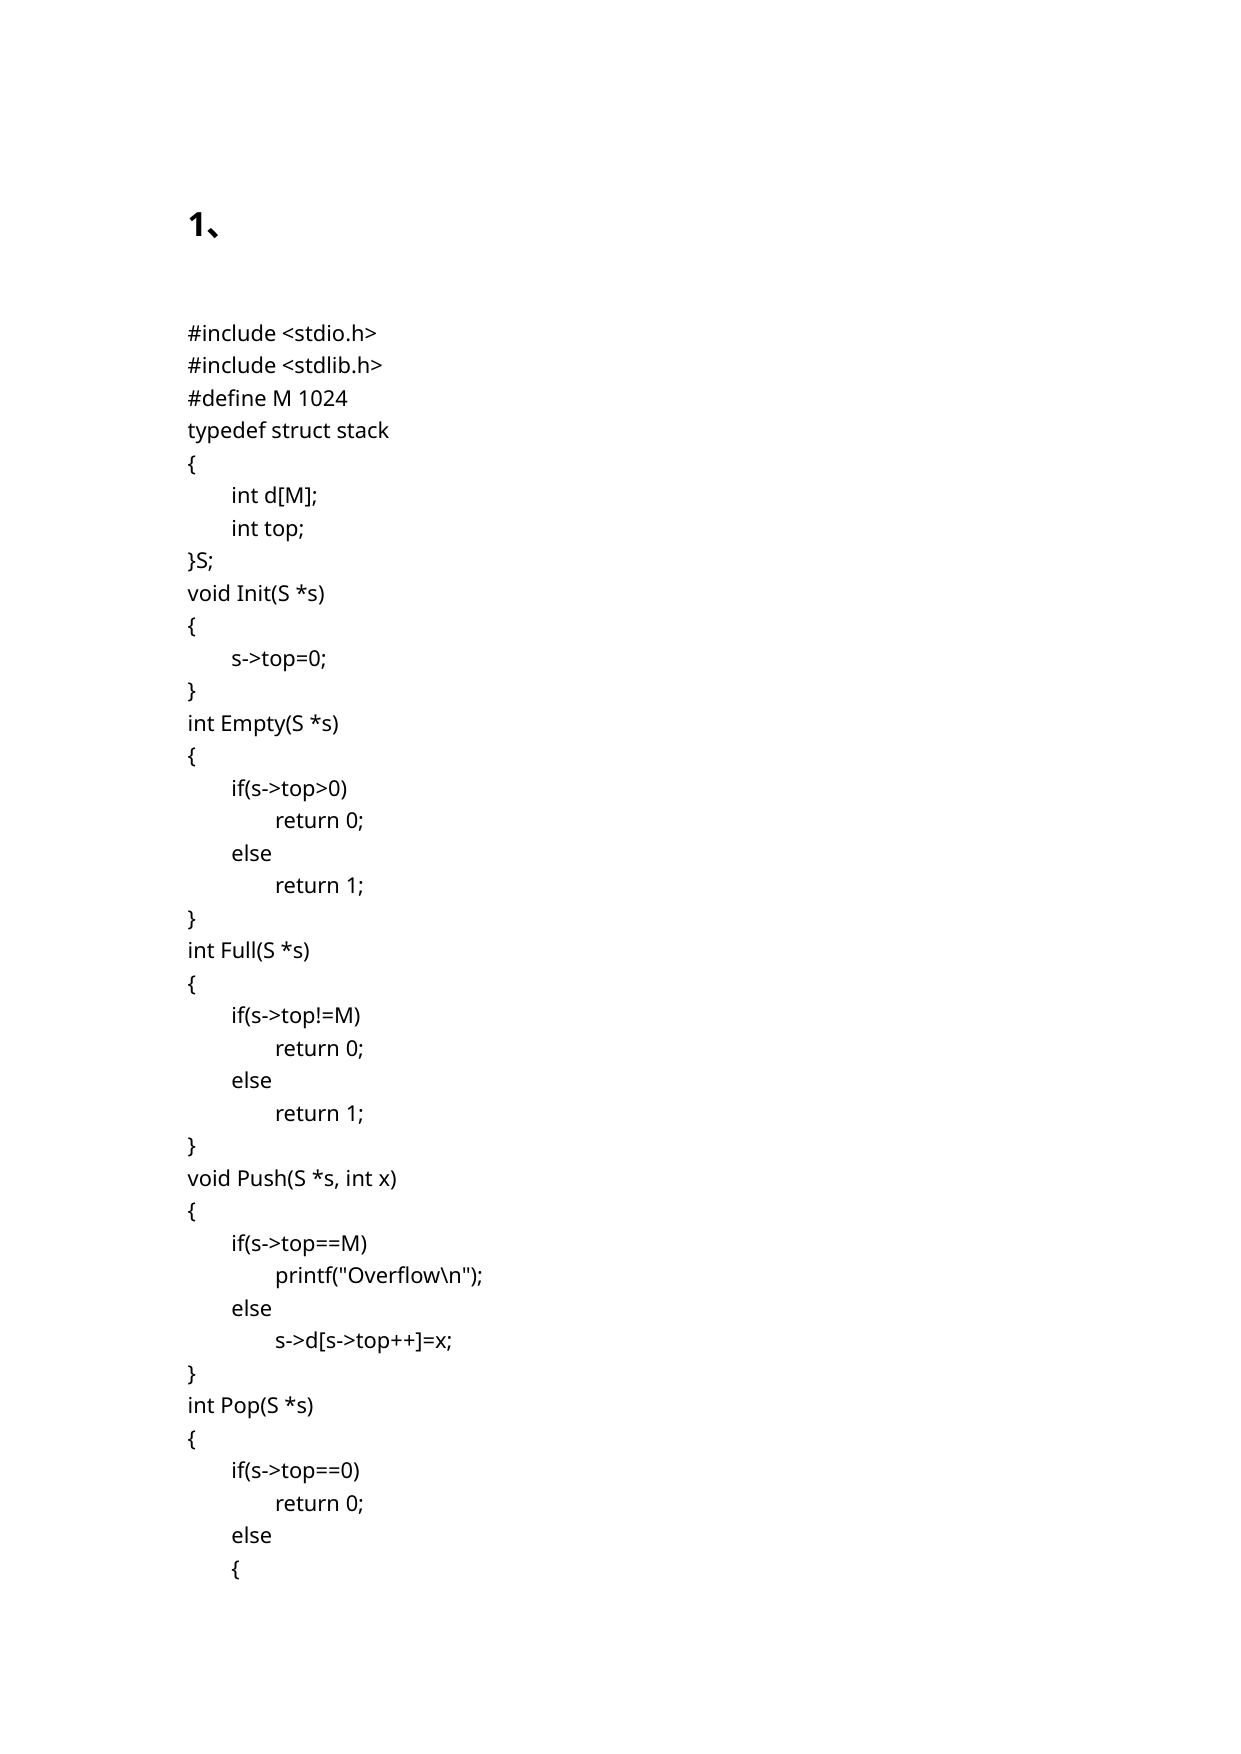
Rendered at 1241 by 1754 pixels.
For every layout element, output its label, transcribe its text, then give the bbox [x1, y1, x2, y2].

text int Pop(S *s) [187, 1389, 1053, 1421]
text if(s->top==0) [187, 1454, 1053, 1486]
text #include <stdlib.h> [187, 349, 1053, 381]
text if(s->top!=M) [187, 999, 1053, 1031]
text printf("Overflow\n"); [187, 1259, 1053, 1291]
text else [187, 1291, 1053, 1324]
subtitle 1、 [187, 189, 1053, 254]
text { [187, 446, 1053, 479]
text void Push(S *s, int x) [187, 1161, 1053, 1194]
text else [187, 1519, 1053, 1551]
text int d[M]; [187, 479, 1053, 511]
text { [187, 1551, 1053, 1584]
text { [187, 966, 1053, 999]
text #define M 1024 [187, 381, 1053, 414]
text typedef struct stack [187, 414, 1053, 446]
text int Full(S *s) [187, 934, 1053, 966]
text int Empty(S *s) [187, 706, 1053, 739]
text else [187, 1064, 1053, 1096]
text { [187, 739, 1053, 771]
text }S; [187, 544, 1053, 576]
text #include <stdio.h> [187, 316, 1053, 349]
text else [187, 836, 1053, 869]
text return 0; [187, 804, 1053, 836]
text if(s->top==M) [187, 1226, 1053, 1259]
text return 0; [187, 1031, 1053, 1064]
text s->top=0; [187, 641, 1053, 674]
text int top; [187, 511, 1053, 544]
text return 1; [187, 1096, 1053, 1129]
text } [187, 1356, 1053, 1389]
text } [187, 674, 1053, 706]
text s->d[s->top++]=x; [187, 1324, 1053, 1356]
text } [187, 1129, 1053, 1161]
text if(s->top>0) [187, 771, 1053, 804]
text return 1; [187, 869, 1053, 901]
text } [187, 901, 1053, 934]
text void Init(S *s) [187, 576, 1053, 609]
text { [187, 609, 1053, 641]
text { [187, 1421, 1053, 1454]
text { [187, 1194, 1053, 1226]
text return 0; [187, 1486, 1053, 1519]
